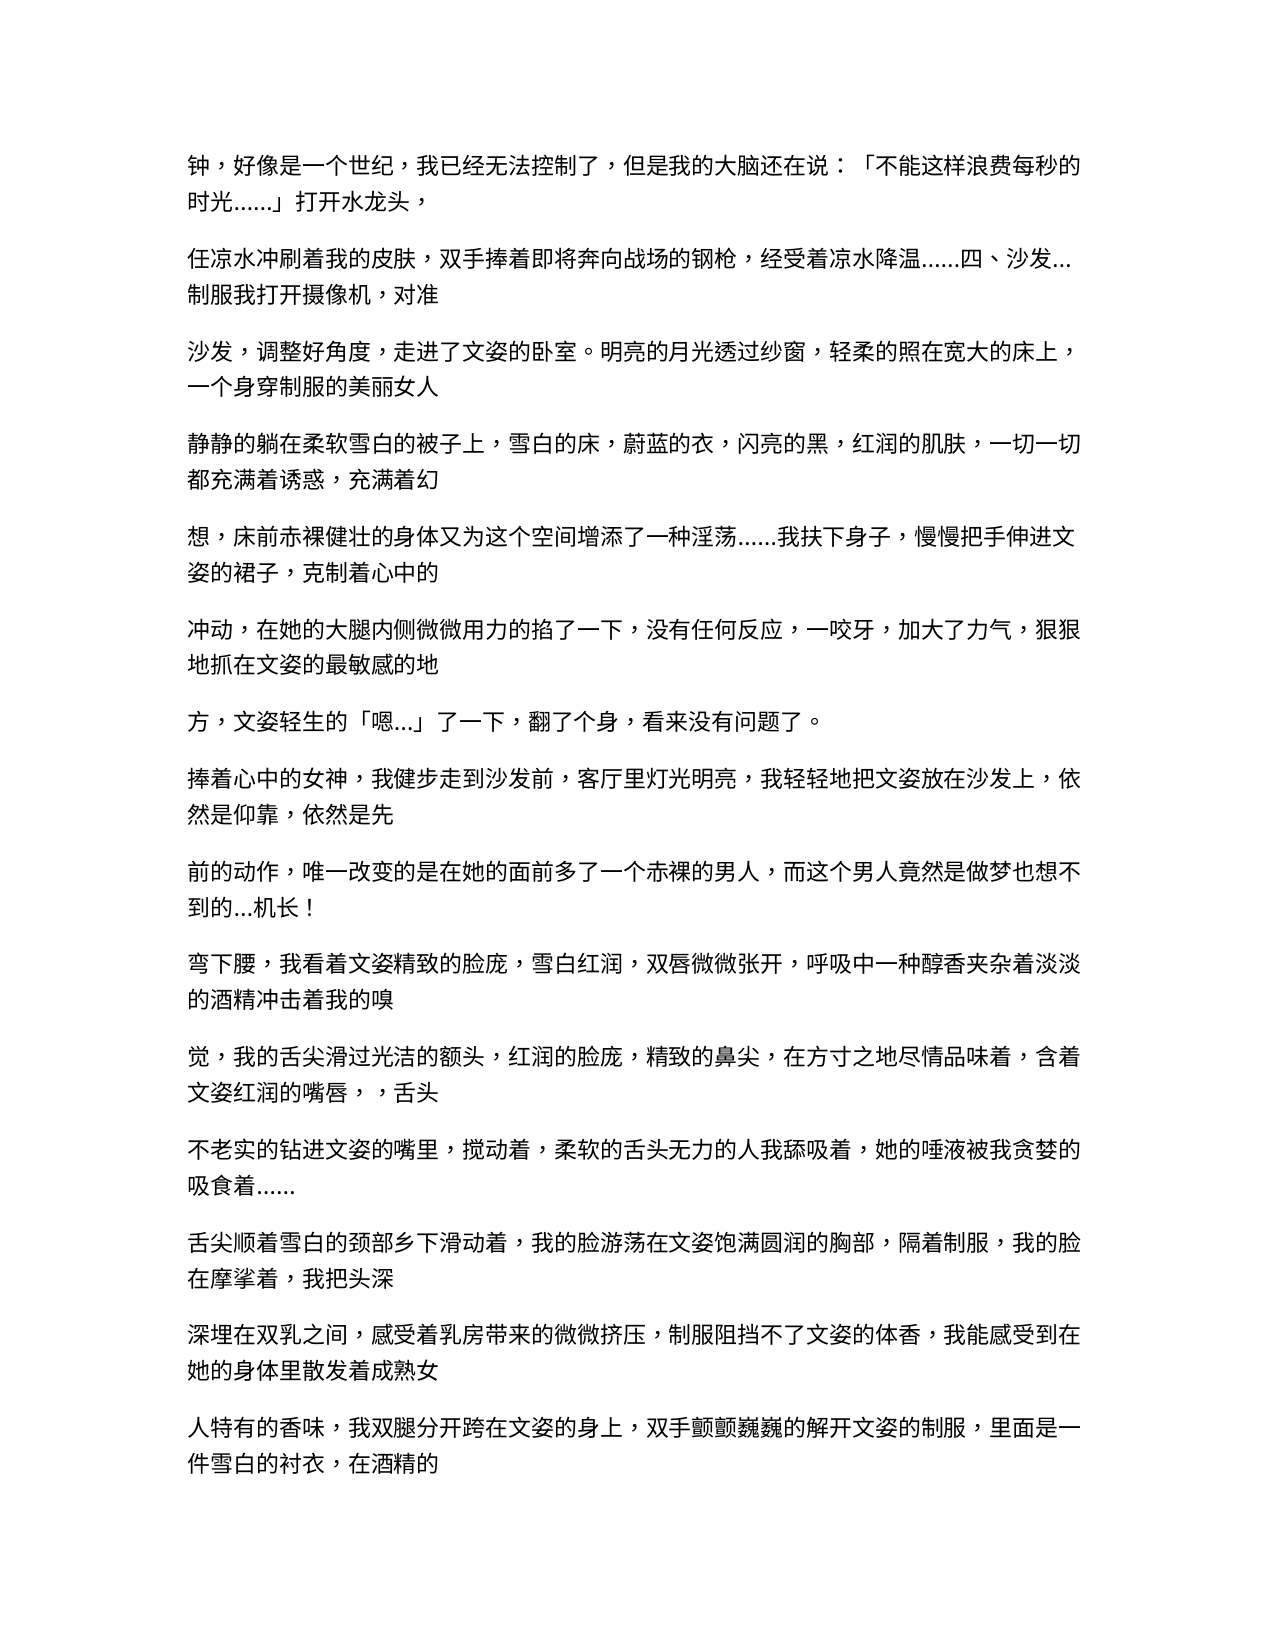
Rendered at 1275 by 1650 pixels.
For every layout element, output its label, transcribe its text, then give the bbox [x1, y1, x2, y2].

text 冲动，在她的大腿内侧微微用力的掐了一下，没有任何反应，一咬牙，加大了力气，狠狠地抓在文姿的最敏感的地 [187, 613, 1087, 681]
text 不老实的钻进文姿的嘴里，搅动着，柔软的舌头无力的人我舔吸着，她的唾液被我贪婪的吸食着…… [187, 1134, 1087, 1201]
text 方，文姿轻生的「嗯…」了一下，翻了个身，看来没有问题了。 [187, 706, 1087, 737]
text 前的动作，唯一改变的是在她的面前多了一个赤裸的男人，而这个男人竟然是做梦也想不到的…机长！ [187, 856, 1087, 923]
text 沙发，调整好角度，走进了文姿的卧室。明亮的月光透过纱窗，轻柔的照在宽大的床上，一个身穿制服的美丽女人 [187, 335, 1087, 403]
text 舌尖顺着雪白的颈部乡下滑动着，我的脸游荡在文姿饱满圆润的胸部，隔着制服，我的脸在摩挲着，我把头深 [187, 1227, 1087, 1294]
text 想，床前赤裸健壮的身体又为这个空间增添了一种淫荡……我扶下身子，慢慢把手伸进文姿的裙子，克制着心中的 [187, 521, 1087, 588]
text 弯下腰，我看着文姿精致的脸庞，雪白红润，双唇微微张开，呼吸中一种醇香夹杂着淡淡的酒精冲击着我的嗅 [187, 948, 1087, 1016]
text 深埋在双乳之间，感受着乳房带来的微微挤压，制服阻挡不了文姿的体香，我能感受到在她的身体里散发着成熟女 [187, 1319, 1087, 1386]
text 静静的躺在柔软雪白的被子上，雪白的床，蔚蓝的衣，闪亮的黑，红润的肌肤，一切一切都充满着诱惑，充满着幻 [187, 428, 1087, 495]
text 钟，好像是一个世纪，我已经无法控制了，但是我的大脑还在说：「不能这样浪费每秒的时光……」打开水龙头， [187, 150, 1087, 217]
text 任凉水冲刷着我的皮肤，双手捧着即将奔向战场的钢枪，经受着凉水降温……四、沙发…制服我打开摄像机，对准 [187, 243, 1087, 310]
text 人特有的香味，我双腿分开跨在文姿的身上，双手颤颤巍巍的解开文姿的制服，里面是一件雪白的衬衣，在酒精的 [187, 1412, 1087, 1479]
text 觉，我的舌尖滑过光洁的额头，红润的脸庞，精致的鼻尖，在方寸之地尽情品味着，含着文姿红润的嘴唇，，舌头 [187, 1041, 1087, 1108]
text 捧着心中的女神，我健步走到沙发前，客厅里灯光明亮，我轻轻地把文姿放在沙发上，依然是仰靠，依然是先 [187, 763, 1087, 830]
